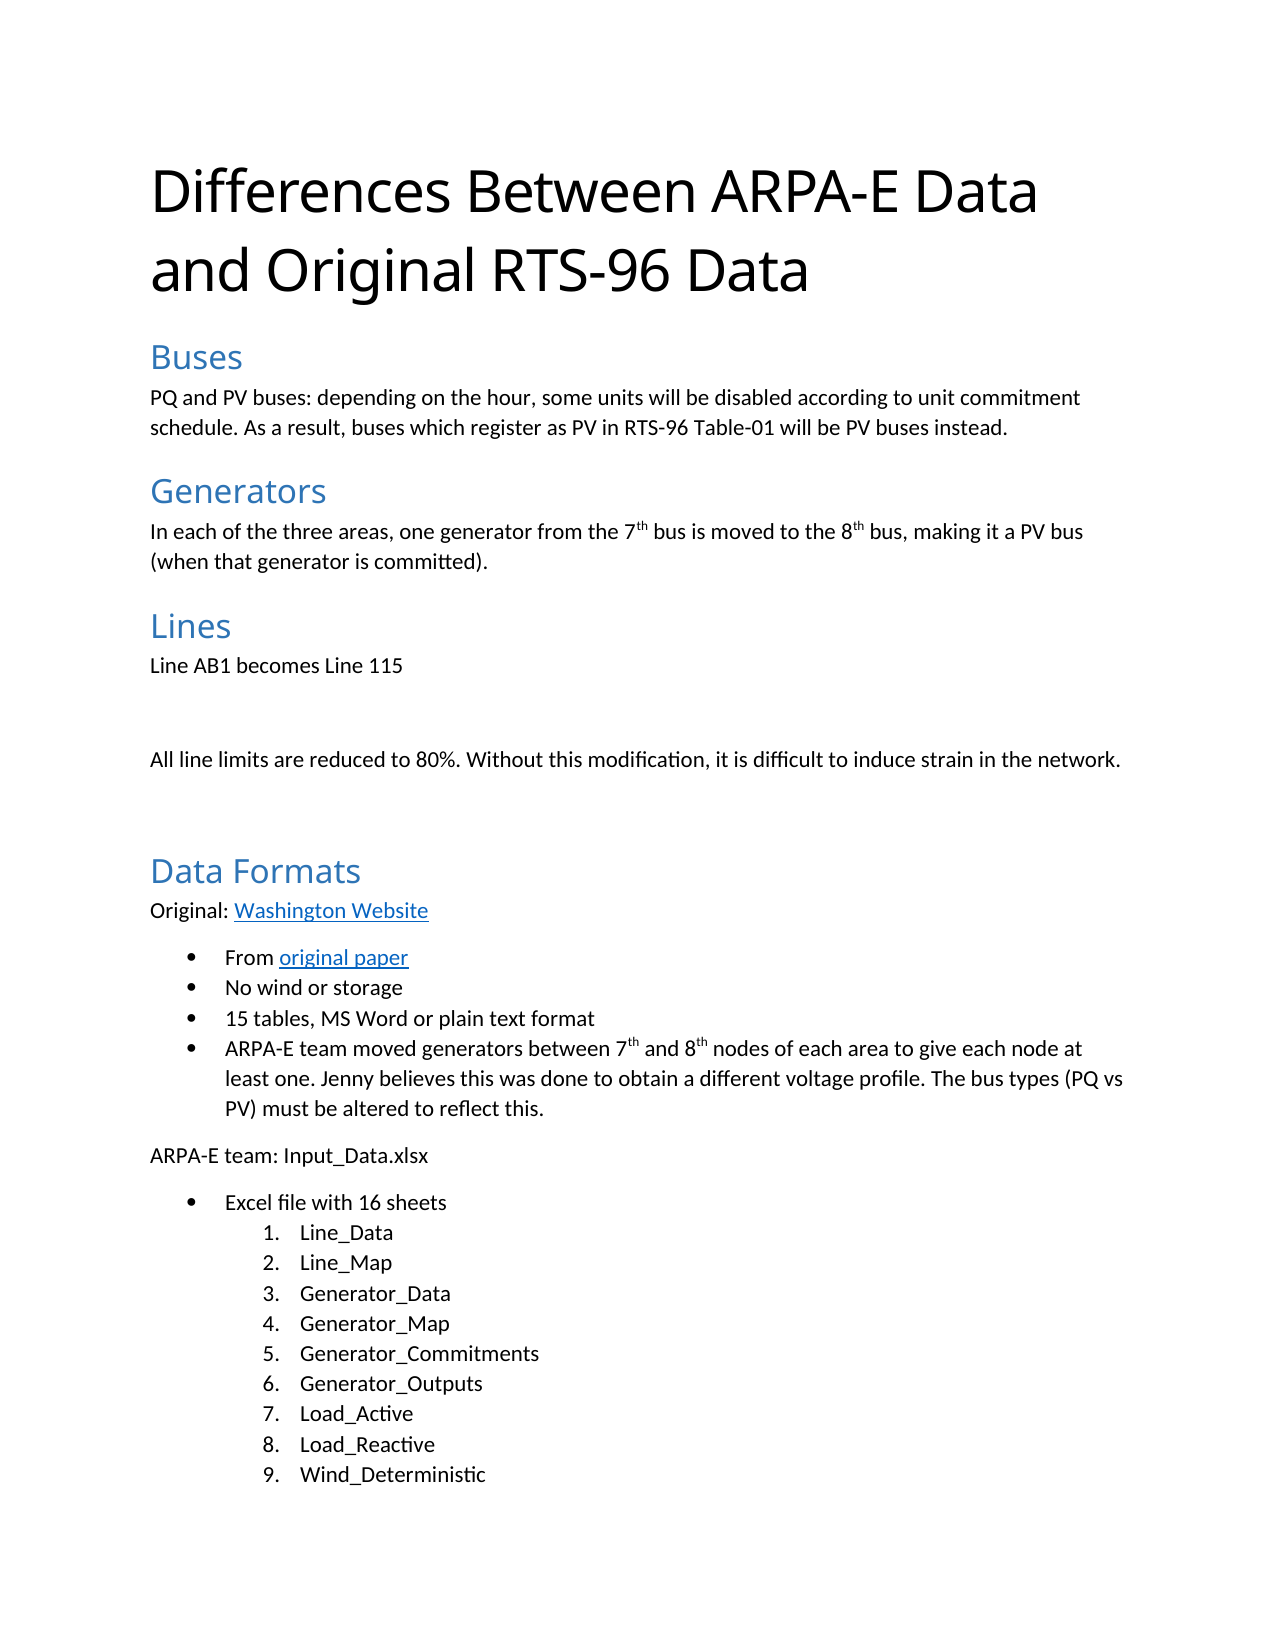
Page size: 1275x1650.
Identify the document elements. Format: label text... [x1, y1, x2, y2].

list ARPA-E team moved generators between 7th and 8th nodes of each area to give each node at least one. Jenny believes this was done to obtain a different voltage profile. The bus types (PQ vs PV) must be altered to reflect this. [187, 1034, 1125, 1122]
list 15 tables, MS Word or plain text format [187, 1004, 1125, 1032]
text All line limits are reduced to 80%. Without this modification, it is difficult to induce strain in the network. [150, 745, 1125, 773]
list Line_Map [262, 1248, 1125, 1277]
list Load_Active [262, 1399, 1125, 1428]
list Generator_Commitments [262, 1339, 1125, 1367]
list Generator_Data [262, 1279, 1125, 1307]
list Line_Data [262, 1218, 1125, 1246]
subtitle Buses [150, 334, 1125, 379]
text Original: Washington Website [150, 896, 1125, 924]
text Line AB1 becomes Line 115 [150, 652, 1125, 680]
text PQ and PV buses: depending on the hour, some units will be disabled according to unit commitment schedule. As a result, buses which register as PV in RTS-96 Table-01 will be PV buses instead. [150, 383, 1125, 441]
list Generator_Outputs [262, 1369, 1125, 1397]
list Generator_Map [262, 1309, 1125, 1337]
text ARPA-E team: Input_Data.xlsx [150, 1141, 1125, 1169]
title Differences Between ARPA-E Data and Original RTS-96 Data [150, 150, 1125, 309]
list No wind or storage [187, 973, 1125, 1002]
subtitle Lines [150, 603, 1125, 648]
text In each of the three areas, one generator from the 7th bus is moved to the 8th bus, making it a PV bus (when that generator is committed). [150, 517, 1125, 576]
list From original paper [187, 943, 1125, 971]
subtitle Data Formats [150, 847, 1125, 893]
list Load_Reactive [262, 1430, 1125, 1458]
list Wind_Deterministic [262, 1460, 1125, 1488]
list Excel file with 16 sheets [187, 1188, 1125, 1216]
subtitle Generators [150, 468, 1125, 514]
